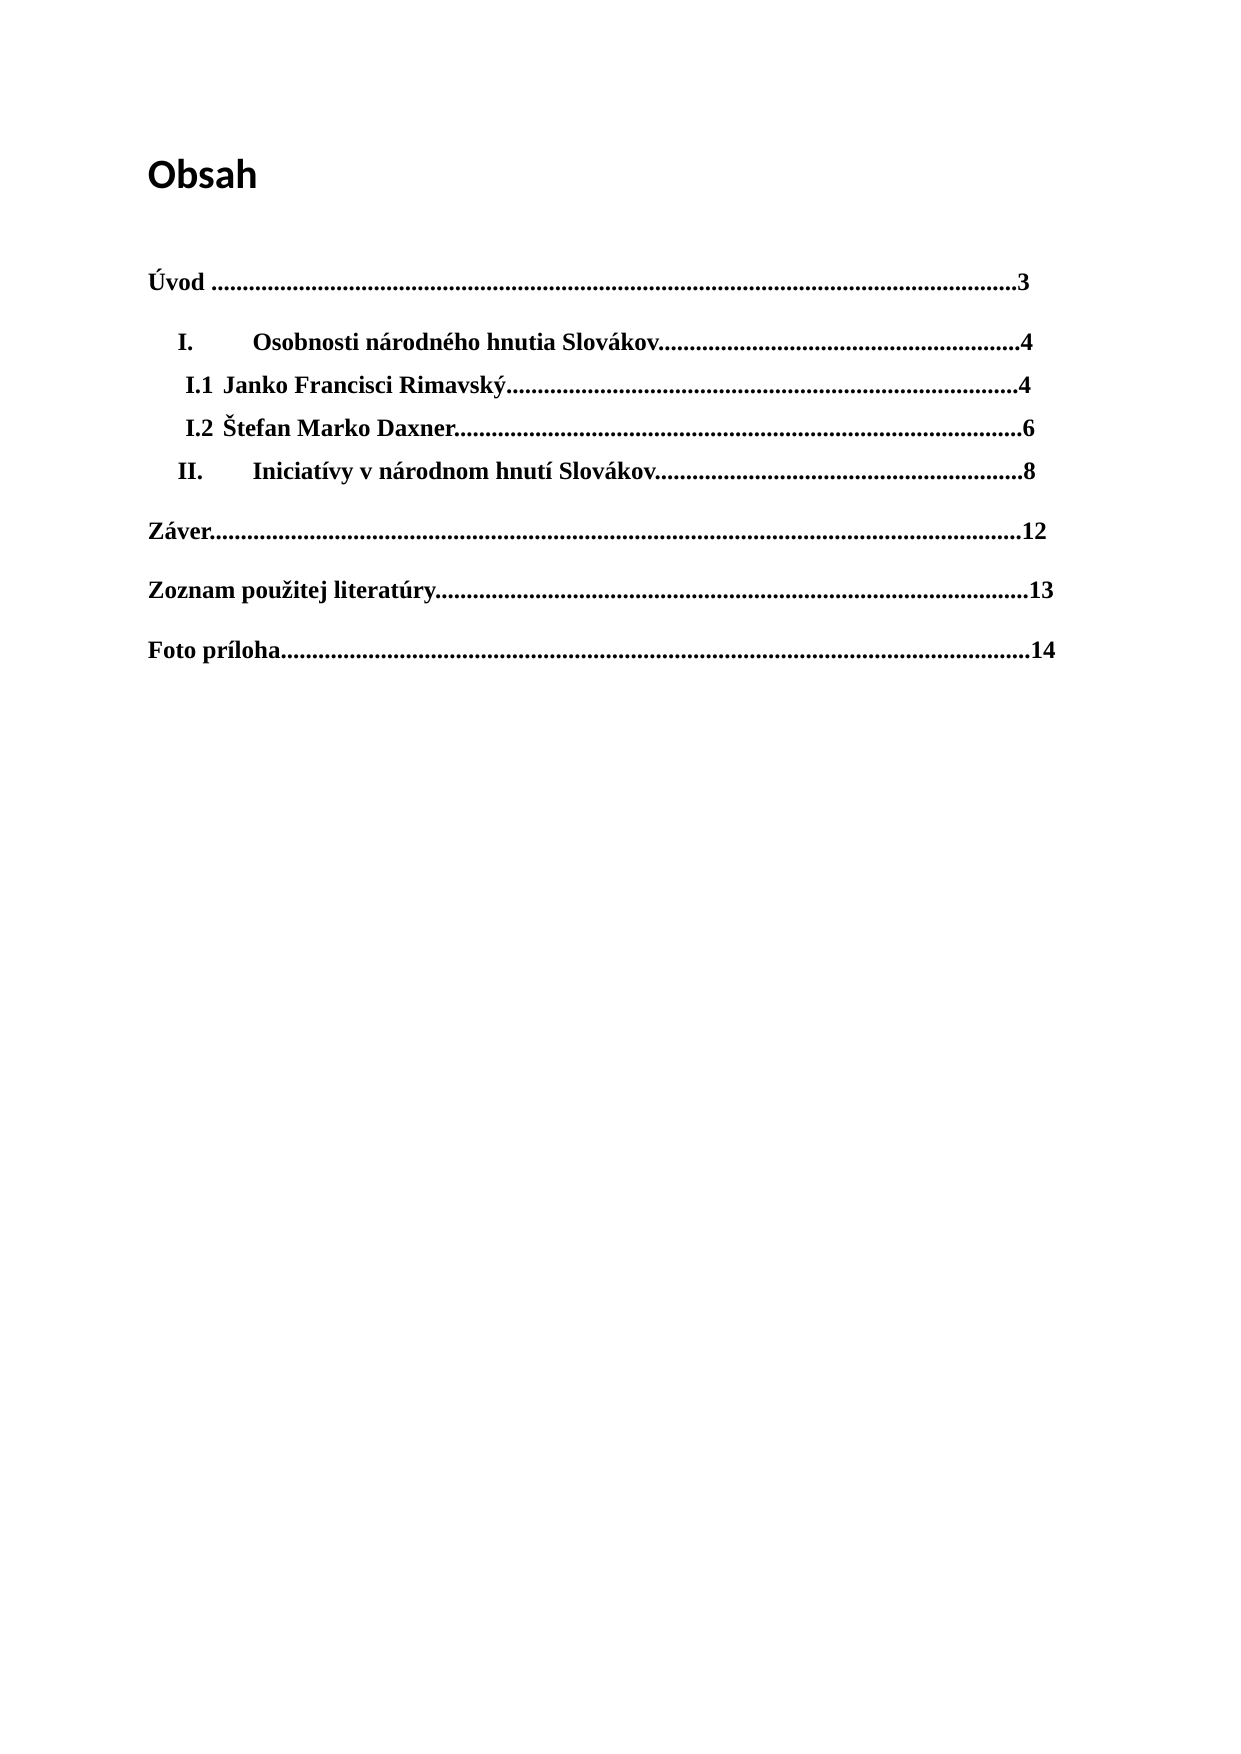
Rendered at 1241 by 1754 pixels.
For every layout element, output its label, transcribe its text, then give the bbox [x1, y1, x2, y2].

list Iniciatívy v národnom hnutí Slovákov...........................................................8 [177, 456, 1093, 485]
text Zoznam použitej literatúry...............................................................................................13 [148, 576, 1093, 604]
list Osobnosti národného hnutia Slovákov..........................................................4 [177, 327, 1093, 355]
text Úvod .................................................................................................................................3 [148, 267, 1093, 296]
text Záver..................................................................................................................................12 [148, 516, 1093, 544]
text Obsah [148, 148, 1093, 198]
list Štefan Marko Daxner...........................................................................................6 [185, 413, 1093, 442]
text Foto príloha........................................................................................................................14 [148, 635, 1093, 664]
list Janko Francisci Rimavský..................................................................................4 [185, 370, 1093, 398]
